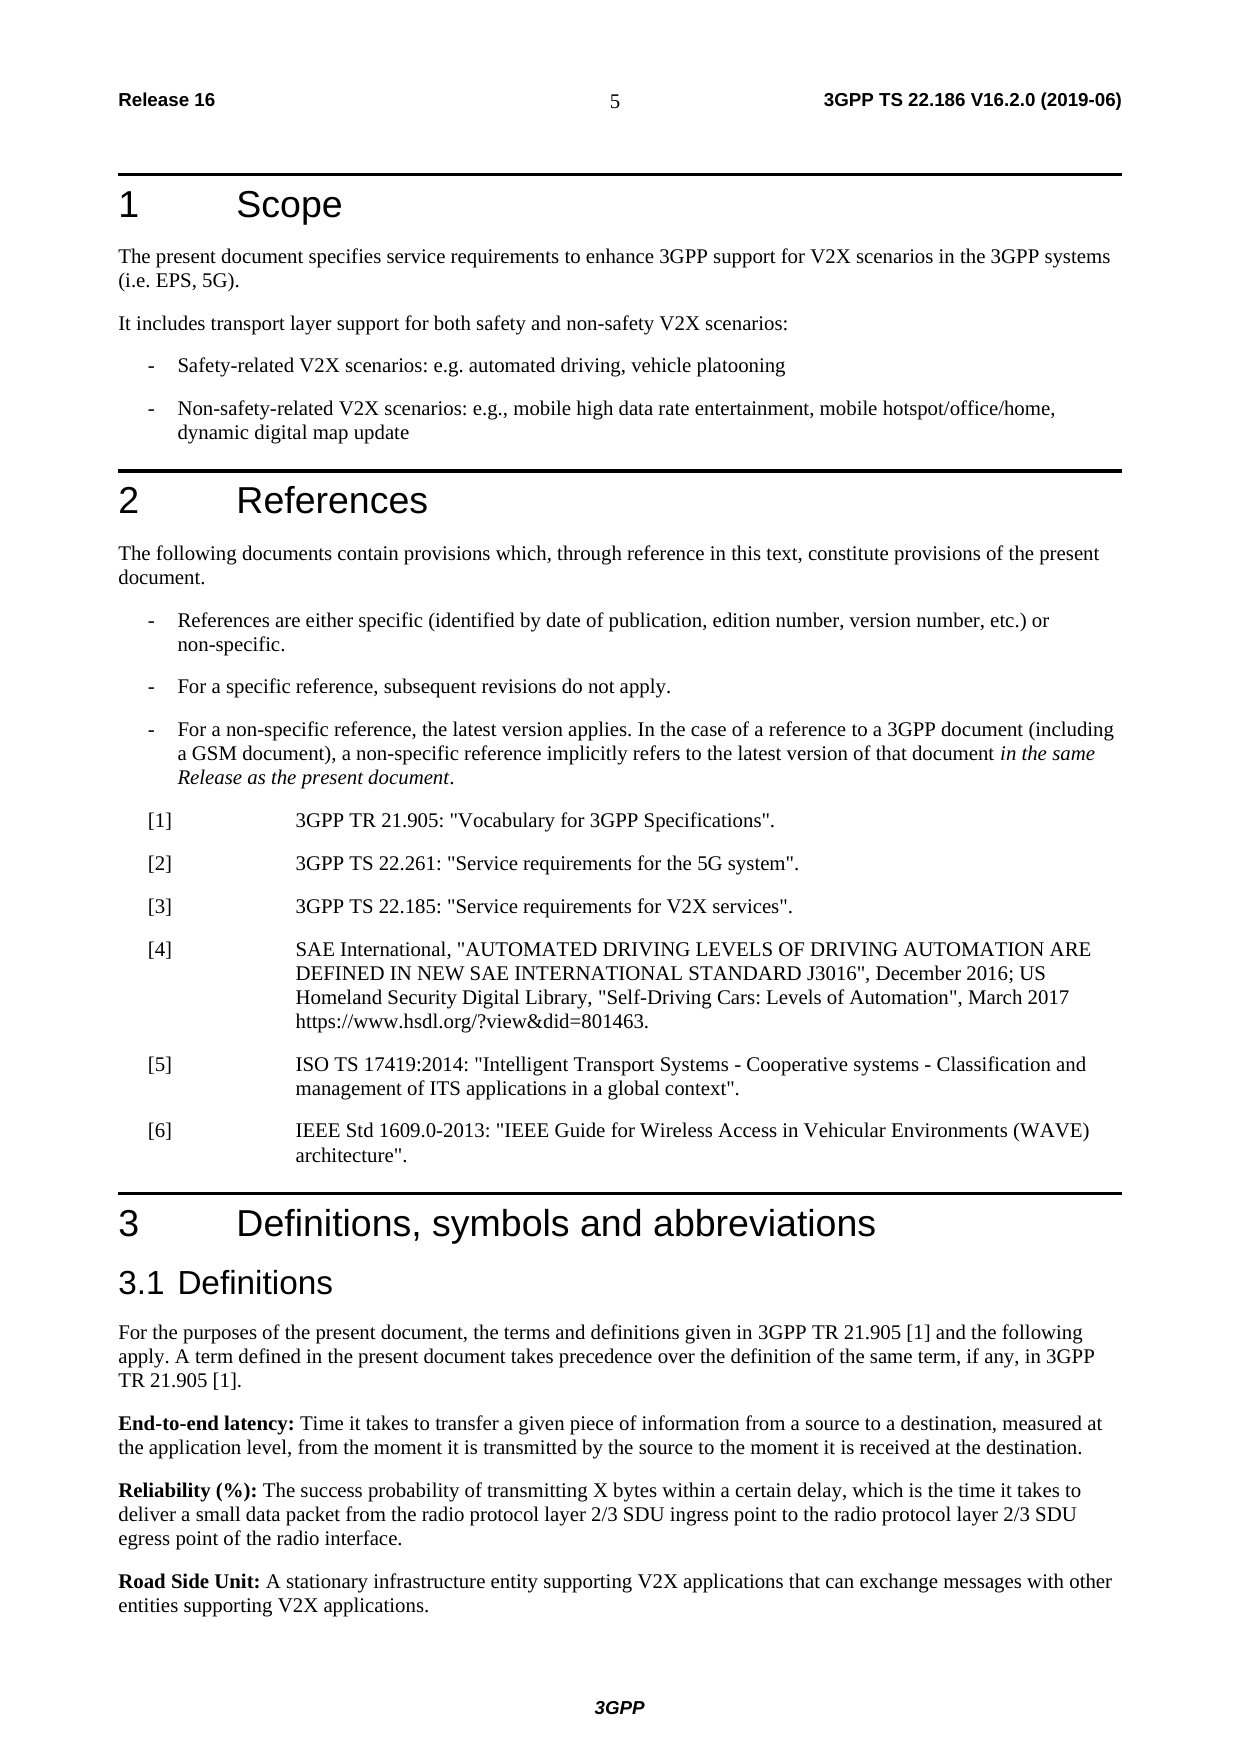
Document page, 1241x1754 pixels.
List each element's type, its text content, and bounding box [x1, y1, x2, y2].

text - For a non-specific reference, the latest version applies. In the case of a reference to a 3GPP document (including a GSM document), a non-specific reference implicitly refers to the latest version of that document in the same Release as the present document. [148, 717, 1122, 789]
text - Non-safety-related V2X scenarios: e.g., mobile high data rate entertainment, mobile hotspot/office/home, dynamic digital map update [148, 396, 1122, 444]
text [2] 3GPP TS 22.261: "Service requirements for the 5G system". [148, 851, 1122, 875]
text It includes transport layer support for both safety and non-safety V2X scenarios: [118, 311, 1122, 335]
text The following documents contain provisions which, through reference in this text, constitute provisions of the present document. [118, 541, 1122, 589]
text [6] IEEE Std 1609.0-2013: "IEEE Guide for Wireless Access in Vehicular Environments (WAVE) architecture". [148, 1118, 1122, 1167]
text - Safety-related V2X scenarios: e.g. automated driving, vehicle platooning [148, 353, 1122, 377]
text Road Side Unit: A stationary infrastructure entity supporting V2X applications that can exchange messages with other entities supporting V2X applications. [118, 1569, 1122, 1617]
subtitle 1 Scope [118, 176, 1122, 225]
text [3] 3GPP TS 22.185: "Service requirements for V2X services". [148, 894, 1122, 918]
text [5] ISO TS 17419:2014: "Intelligent Transport Systems - Cooperative systems - Classification and management of ITS applications in a global context". [148, 1052, 1122, 1100]
text [1] 3GPP TR 21.905: "Vocabulary for 3GPP Specifications". [148, 808, 1122, 832]
subtitle 3.1 Definitions [118, 1263, 1122, 1301]
text Reliability (%): The success probability of transmitting X bytes within a certain delay, which is the time it takes to deliver a small data packet from the radio protocol layer 2/3 SDU ingress point to the radio protocol layer 2/3 SDU egress point of the radio interface. [118, 1478, 1122, 1550]
text The present document specifies service requirements to enhance 3GPP support for V2X scenarios in the 3GPP systems (i.e. EPS, 5G). [118, 244, 1122, 292]
text For the purposes of the present document, the terms and definitions given in 3GPP TR 21.905 [1] and the following apply. A term defined in the present document takes precedence over the definition of the same term, if any, in 3GPP TR 21.905 [1]. [118, 1320, 1122, 1392]
text - References are either specific (identified by date of publication, edition number, version number, etc.) or non-specific. [148, 607, 1122, 656]
text End-to-end latency: Time it takes to transfer a given piece of information from a source to a destination, measured at the application level, from the moment it is transmitted by the source to the moment it is received at the destination. [118, 1411, 1122, 1459]
text - For a specific reference, subsequent revisions do not apply. [148, 674, 1122, 698]
subtitle 3 Definitions, symbols and abbreviations [118, 1195, 1122, 1244]
subtitle 2 References [118, 473, 1122, 522]
text [4] SAE International, "AUTOMATED DRIVING LEVELS OF DRIVING AUTOMATION ARE DEFINED IN NEW SAE INTERNATIONAL STANDARD J3016", December 2016; US Homeland Security Digital Library, "Self-Driving Cars: Levels of Automation", March 2017 https://www.hsdl.org/?view&did=801463. [148, 937, 1122, 1033]
